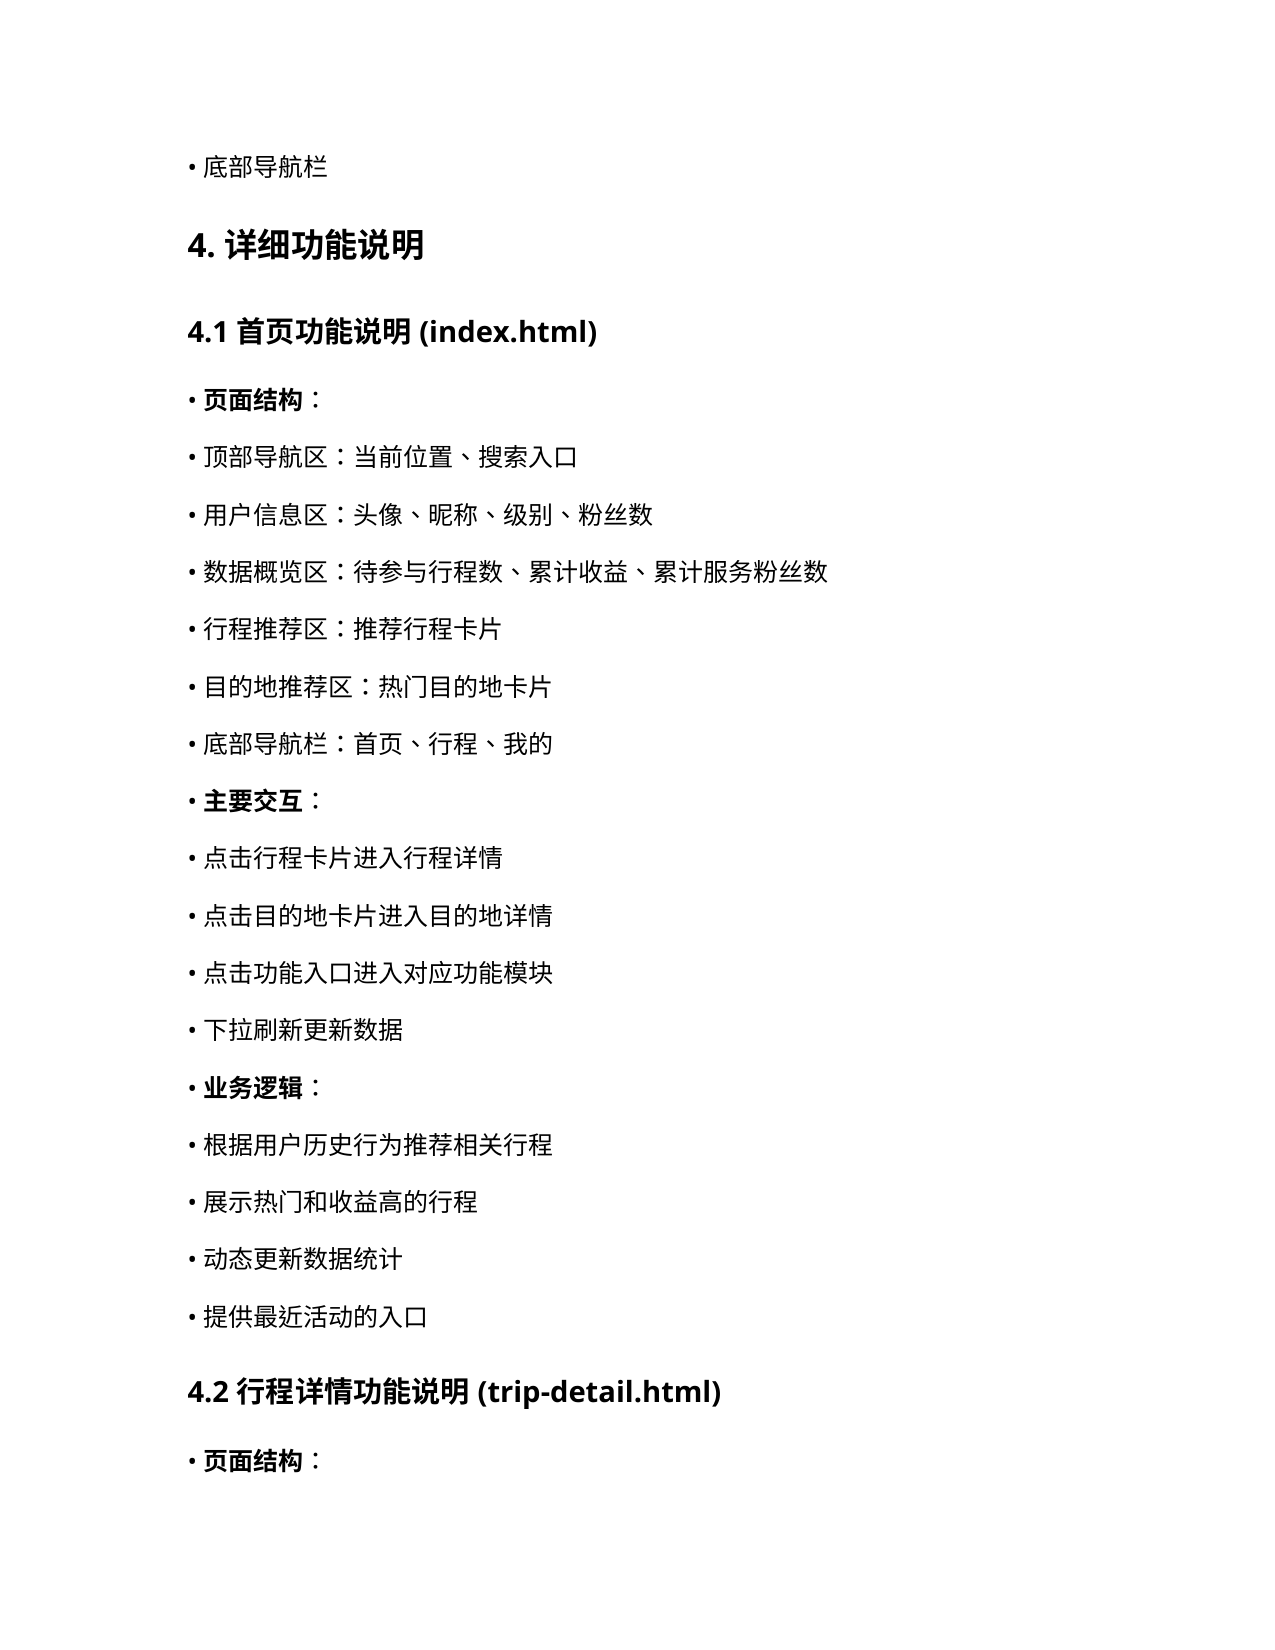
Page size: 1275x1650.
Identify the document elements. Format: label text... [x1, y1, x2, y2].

text • 用户信息区：头像、昵称、级别、粉丝数 [187, 497, 1088, 531]
text • 根据用户历史行为推荐相关行程 [187, 1128, 1088, 1162]
text • 目的地推荐区：热门目的地卡片 [187, 669, 1088, 703]
text • 主要交互： [187, 784, 1088, 818]
text • 点击行程卡片进入行程详情 [187, 841, 1088, 875]
text • 动态更新数据统计 [187, 1242, 1088, 1276]
text • 业务逻辑： [187, 1070, 1088, 1104]
text • 点击目的地卡片进入目的地详情 [187, 898, 1088, 932]
text • 行程推荐区：推荐行程卡片 [187, 612, 1088, 646]
text • 页面结构： [187, 1443, 1088, 1477]
text • 页面结构： [187, 383, 1088, 417]
text • 数据概览区：待参与行程数、累计收益、累计服务粉丝数 [187, 555, 1088, 589]
text • 下拉刷新更新数据 [187, 1013, 1088, 1047]
text • 提供最近活动的入口 [187, 1299, 1088, 1333]
subtitle 4.2 行程详情功能说明 (trip-detail.html) [187, 1371, 1088, 1411]
text • 顶部导航区：当前位置、搜索入口 [187, 440, 1088, 474]
text • 点击功能入口进入对应功能模块 [187, 956, 1088, 990]
subtitle 4.1 首页功能说明 (index.html) [187, 311, 1088, 351]
text • 底部导航栏：首页、行程、我的 [187, 727, 1088, 761]
text • 展示热门和收益高的行程 [187, 1185, 1088, 1219]
subtitle 4. 详细功能说明 [187, 222, 1088, 267]
text • 底部导航栏 [187, 150, 1088, 184]
